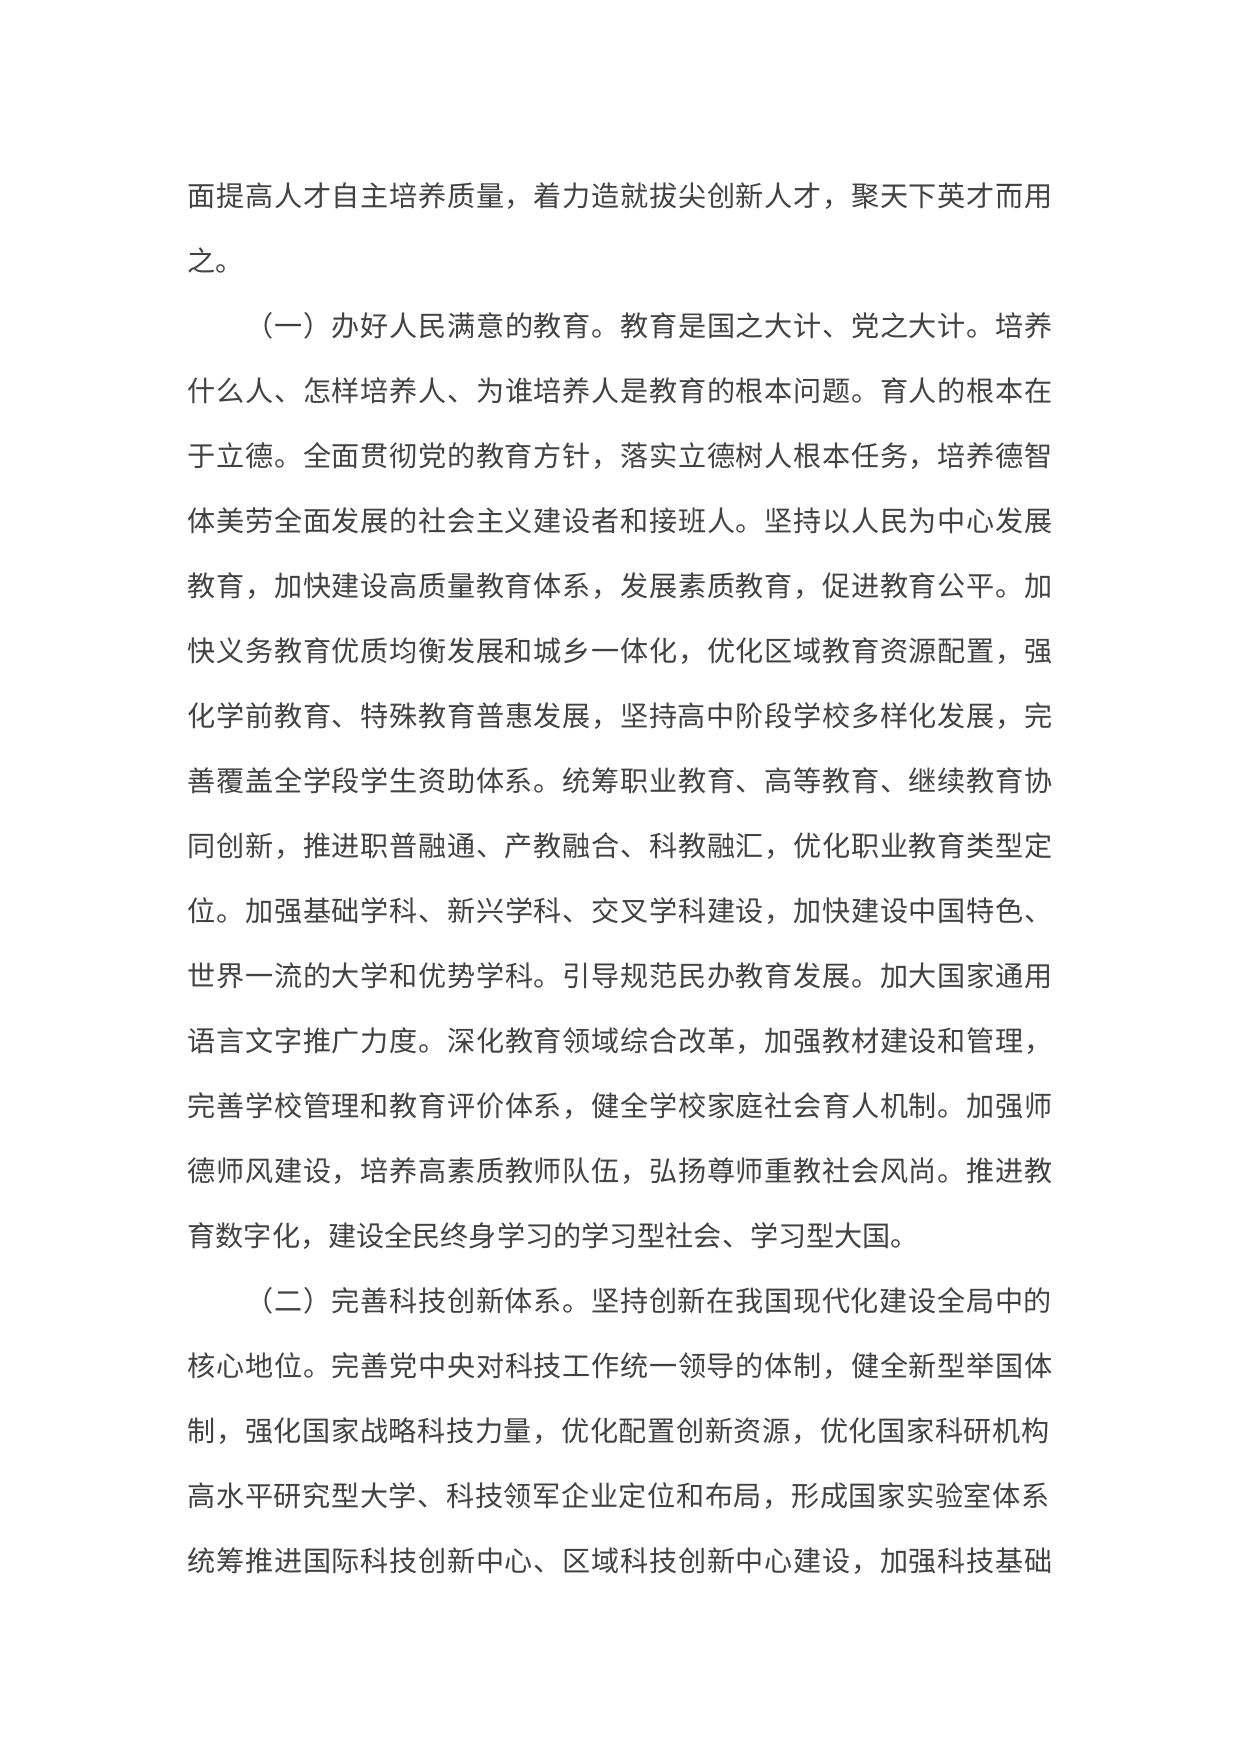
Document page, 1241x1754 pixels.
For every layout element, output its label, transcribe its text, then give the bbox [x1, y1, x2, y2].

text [187, 162, 1053, 292]
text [187, 1267, 1053, 1592]
text （一）办好人民满意的教育。教育是国之大计、党之大计。培养什么人、怎样培养人、为谁培养人是教育的根本问题。育人的根本在于立德。全面贯彻党的教育方针，落实立德树人根本任务，培养德智体美劳全面发展的社会主义建设者和接班人。坚持以人民为中心发展教育，加快建设高质量教育体系，发展素质教育，促进教育公平。加快义务教育优质均衡发展和城乡一体化，优化区域教育资源配置，强化学前教育、特殊教育普惠发展，坚持高中阶段学校多样化发展，完善覆盖全学段学生资助体系。统筹职业教育、高等教育、继续教育协同创新，推进职普融通、产教融合、科教融汇，优化职业教育类型定位。加强基础学科、新兴学科、交叉学科建设，加快建设中国特色、世界一流的大学和优势学科。引导规范民办教育发展。加大国家通用语言文字推广力度。深化教育领域综合改革，加强教材建设和管理，完善学校管理和教育评价体系，健全学校家庭社会育人机制。加强师德师风建设，培养高素质教师队伍，弘扬尊师重教社会风尚。推进教育数字化，建设全民终身学习的学习型社会、学习型大国。 [187, 292, 1053, 1267]
